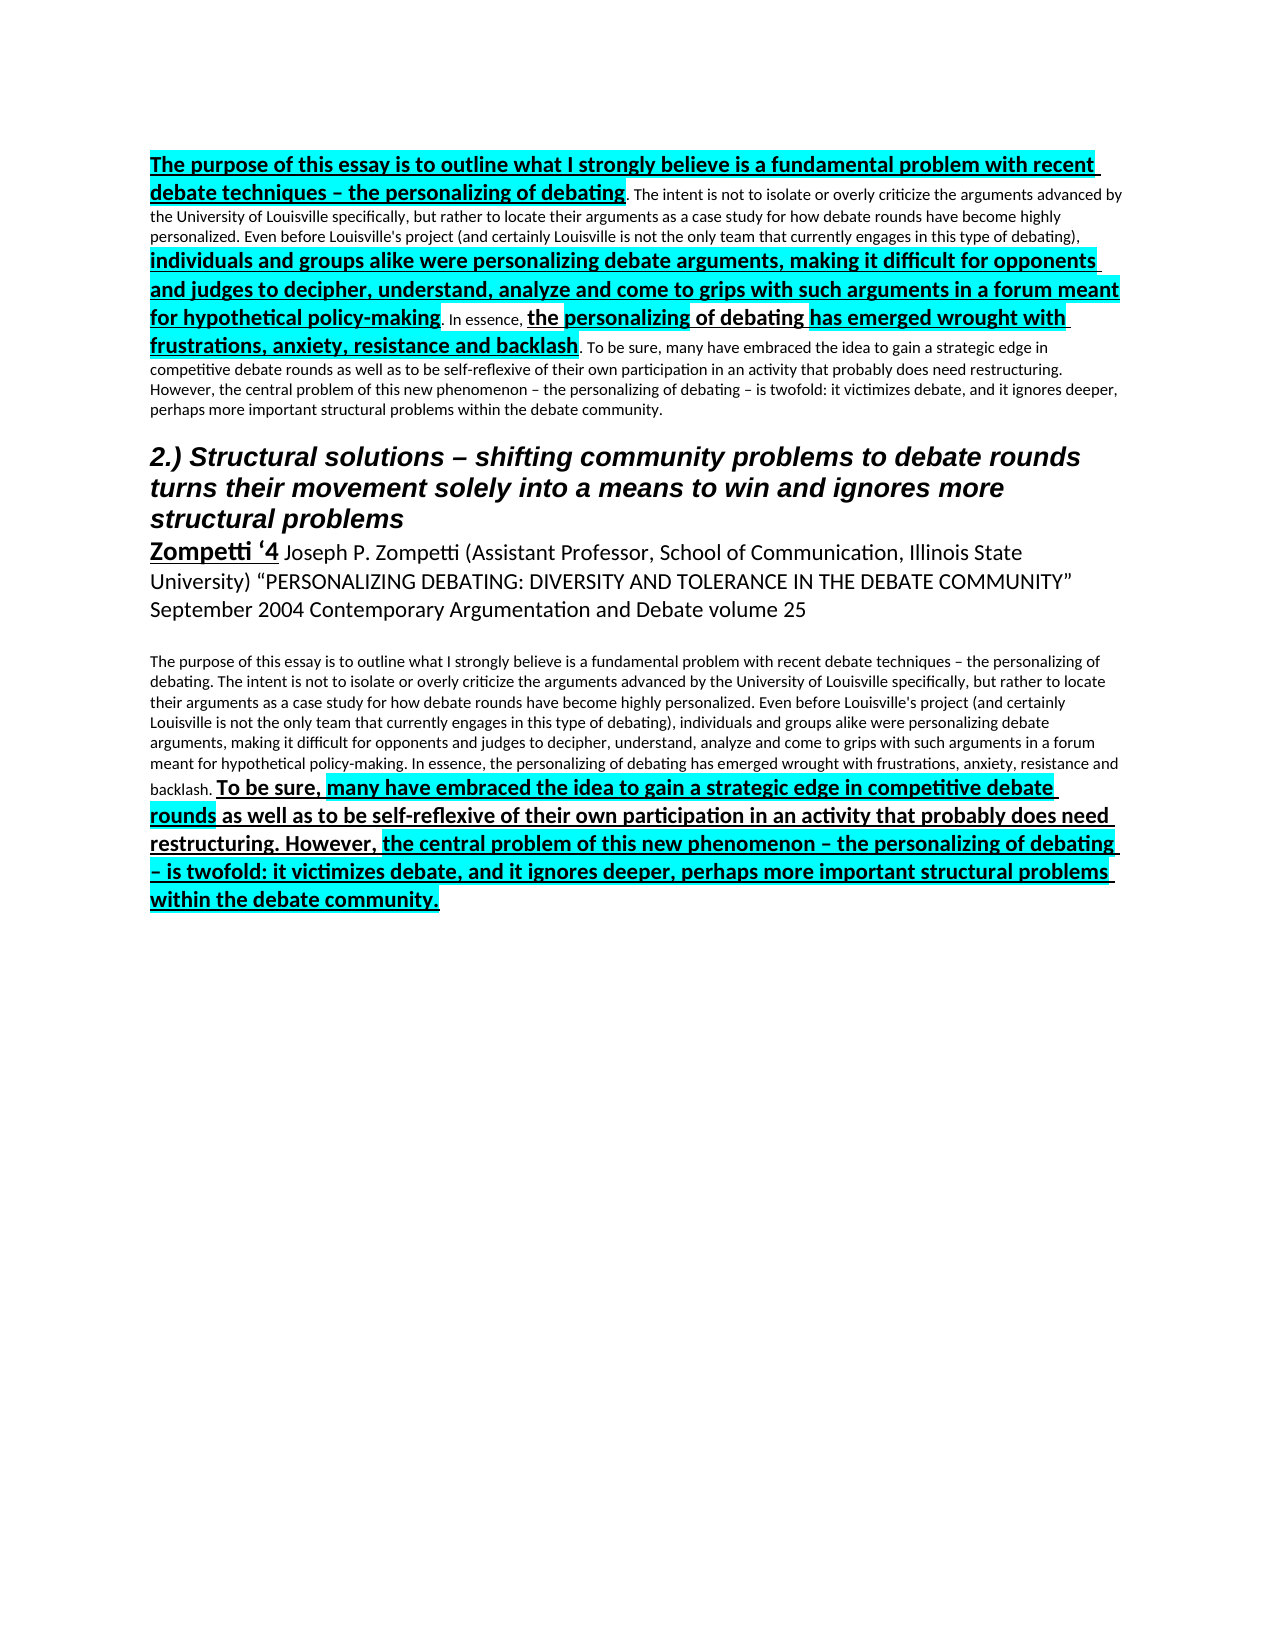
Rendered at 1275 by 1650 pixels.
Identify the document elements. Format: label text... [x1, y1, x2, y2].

text The purpose of this essay is to outline what I strongly believe is a fundamental problem with recent debate techniques – the personalizing of debating. The intent is not to isolate or overly criticize the arguments advanced by the University of Louisville specifically, but rather to locate their arguments as a case study for how debate rounds have become highly personalized. Even before Louisville's project (and certainly Louisville is not the only team that currently engages in this type of debating), individuals and groups alike were personalizing debate arguments, making it difficult for opponents and judges to decipher, understand, analyze and come to grips with such arguments in a forum meant for hypothetical policy-making. In essence, the personalizing of debating has emerged wrought with frustrations, anxiety, resistance and backlash. To be sure, many have embraced the idea to gain a strategic edge in competitive debate rounds as well as to be self-reflexive of their own participation in an activity that probably does need restructuring. However, the central problem of this new phenomenon – the personalizing of debating – is twofold: it victimizes debate, and it ignores deeper, perhaps more important structural problems within the debate community. [150, 150, 1125, 420]
text 2.) Structural solutions – shifting community problems to debate rounds turns their movement solely into a means to win and ignores more structural problems [150, 441, 1125, 534]
text Zompetti ‘4 Joseph P. Zompetti (Assistant Professor, School of Communication, Illinois State University) “PERSONALIZING DEBATING: DIVERSITY AND TOLERANCE IN THE DEBATE COMMUNITY” September 2004 Contemporary Argumentation and Debate volume 25 [150, 534, 1125, 623]
text The purpose of this essay is to outline what I strongly believe is a fundamental problem with recent debate techniques – the personalizing of debating. The intent is not to isolate or overly criticize the arguments advanced by the University of Louisville specifically, but rather to locate their arguments as a case study for how debate rounds have become highly personalized. Even before Louisville's project (and certainly Louisville is not the only team that currently engages in this type of debating), individuals and groups alike were personalizing debate arguments, making it difficult for opponents and judges to decipher, understand, analyze and come to grips with such arguments in a forum meant for hypothetical policy-making. In essence, the personalizing of debating has emerged wrought with frustrations, anxiety, resistance and backlash. To be sure, many have embraced the idea to gain a strategic edge in competitive debate rounds as well as to be self-reflexive of their own participation in an activity that probably does need restructuring. However, the central problem of this new phenomenon – the personalizing of debating – is twofold: it victimizes debate, and it ignores deeper, perhaps more important structural problems within the debate community. [150, 651, 1125, 913]
